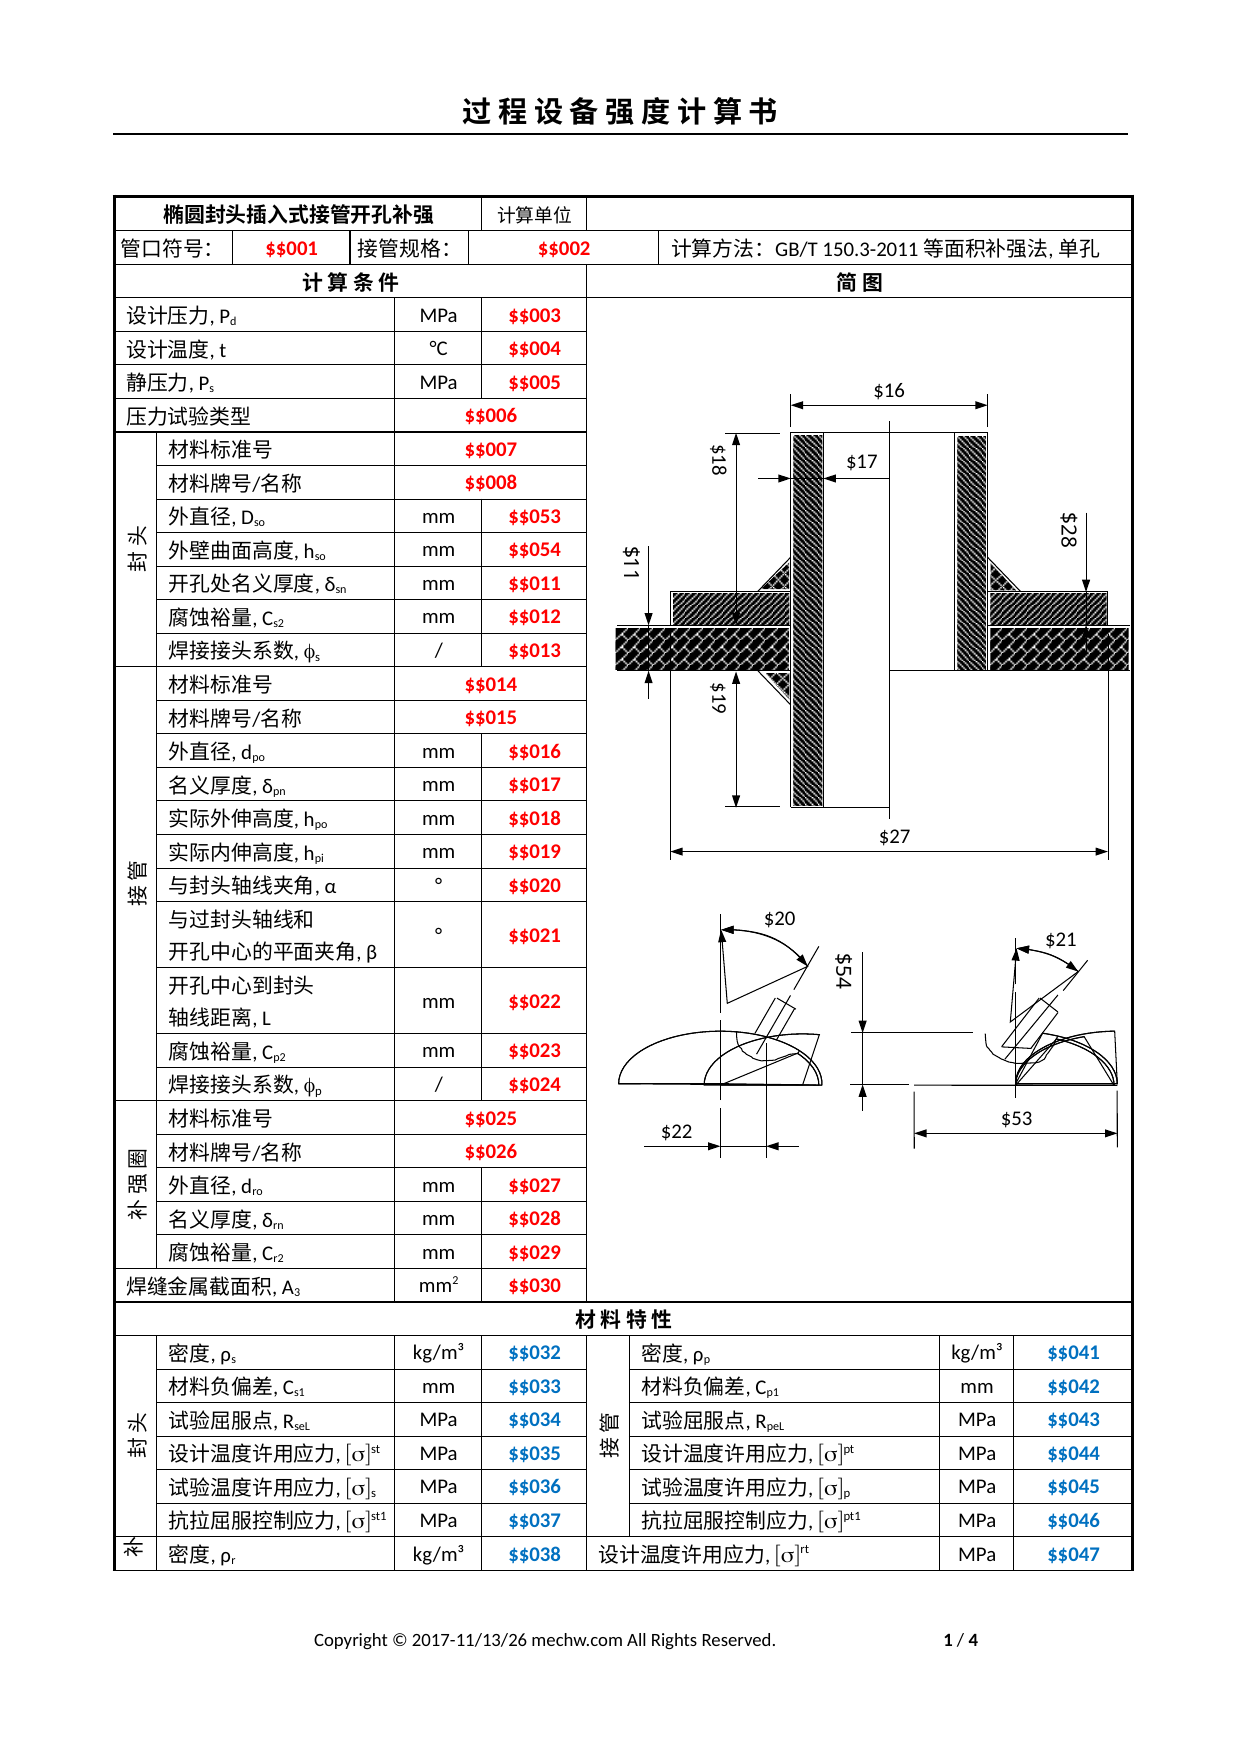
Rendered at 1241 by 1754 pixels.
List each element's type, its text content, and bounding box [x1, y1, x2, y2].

table_cell mm [395, 1235, 481, 1268]
table_cell 试验屈服点, RpeL [630, 1403, 939, 1436]
table_cell $$041 [1014, 1336, 1131, 1368]
table_cell $$006 [395, 399, 586, 431]
table_cell 补强圈 [116, 1537, 156, 1570]
table_cell 材料牌号/名称 [157, 701, 394, 733]
table_cell 计 算 条 件 [116, 265, 586, 297]
table_cell $$021 [482, 902, 586, 967]
table_cell $$008 [395, 466, 586, 498]
table_cell 名义厚度, δpn [157, 768, 394, 800]
table_cell 接管规格： [351, 231, 468, 264]
table_cell $$007 [395, 433, 586, 465]
table_cell 焊接接头系数, s [157, 634, 394, 666]
table_cell ° [395, 902, 481, 967]
table_cell $$033 [482, 1370, 586, 1402]
table_cell mm [395, 1370, 481, 1402]
table_cell 试验温度许用应力, s [157, 1470, 394, 1503]
table_header [587, 198, 1131, 230]
table_cell $$037 [482, 1504, 586, 1536]
table_cell mm [395, 1168, 481, 1201]
table_cell 腐蚀裕量, Cp2 [157, 1034, 394, 1067]
table_cell [587, 298, 1131, 1301]
table_cell $$035 [482, 1437, 586, 1469]
table_cell mm [395, 1202, 481, 1234]
table_cell °C [395, 332, 481, 364]
table_cell 外直径, dro [157, 1168, 394, 1201]
table_cell $$011 [482, 567, 586, 599]
table_cell $$012 [482, 600, 586, 633]
table_cell 补 强 圈 [116, 1101, 156, 1268]
table_cell $$003 [482, 298, 586, 331]
table_cell $$029 [482, 1235, 586, 1268]
table_cell mm [395, 1034, 481, 1067]
table_cell mm [395, 801, 481, 834]
table_cell 名义厚度, δrn [157, 1202, 394, 1234]
table_cell MPa [940, 1437, 1013, 1469]
table_cell mm [395, 734, 481, 767]
table_cell $$024 [482, 1068, 586, 1100]
table_cell 密度, ρs [157, 1336, 394, 1368]
table_cell kg/m³ [395, 1336, 481, 1368]
table_cell $$047 [1014, 1537, 1131, 1570]
table_cell 材料负偏差, Cs1 [157, 1370, 394, 1402]
table_cell 设计温度, t [116, 332, 394, 364]
table_cell 接 管 [587, 1336, 629, 1536]
table_cell $$042 [1014, 1370, 1131, 1402]
table_cell mm [395, 768, 481, 800]
table_cell MPa [940, 1403, 1013, 1436]
table_cell 材 料 特 性 [116, 1303, 1131, 1335]
table_cell 外直径, dpo [157, 734, 394, 767]
table_cell $$023 [482, 1034, 586, 1067]
table_cell kg/m³ [395, 1537, 481, 1570]
table_cell mm [395, 533, 481, 566]
table_cell $$015 [395, 701, 586, 733]
table_cell mm [940, 1370, 1013, 1402]
table_cell 设计温度许用应力, st [157, 1437, 394, 1469]
table_cell 抗拉屈服控制应力, st1 [157, 1504, 394, 1536]
table_cell 与过封头轴线和 开孔中心的平面夹角, β [157, 902, 394, 967]
table_cell MPa [940, 1504, 1013, 1536]
table_cell mm [395, 835, 481, 867]
table_cell 密度, ρp [630, 1336, 939, 1368]
table_cell $$016 [482, 734, 586, 767]
table_cell 抗拉屈服控制应力, pt1 [630, 1504, 939, 1536]
table_cell $$045 [1014, 1470, 1131, 1503]
table_cell 与封头轴线夹角, α [157, 869, 394, 901]
table_cell $$036 [482, 1470, 586, 1503]
table_cell 腐蚀裕量, Cs2 [157, 600, 394, 633]
table_cell mm [395, 567, 481, 599]
table_cell $$014 [395, 667, 586, 700]
table_cell 开孔处名义厚度, δsn [157, 567, 394, 599]
table_cell $$054 [482, 533, 586, 566]
table_cell 开孔中心到封头 轴线距离, L [157, 968, 394, 1033]
table_cell $$002 [469, 231, 658, 264]
table_cell mm2 [395, 1269, 481, 1301]
table_cell 接 管 [116, 667, 156, 1100]
table_cell 设计压力, Pd [116, 298, 394, 331]
table_cell MPa [940, 1537, 1013, 1570]
table_cell 实际外伸高度, hpo [157, 801, 394, 834]
table_cell 腐蚀裕量, Cr2 [157, 1235, 394, 1268]
table_cell $$032 [482, 1336, 586, 1368]
table_cell $$027 [482, 1168, 586, 1201]
table_cell MPa [395, 1437, 481, 1469]
table_cell 静压力, Ps [116, 365, 394, 398]
table_cell 焊接接头系数, p [157, 1068, 394, 1100]
table_cell $$025 [395, 1101, 586, 1134]
table_header 椭圆封头插入式接管开孔补强 [116, 198, 481, 230]
table_cell 材料负偏差, Cp1 [630, 1370, 939, 1402]
table_cell $$034 [482, 1403, 586, 1436]
table_cell $$046 [1014, 1504, 1131, 1536]
table_cell 材料牌号/名称 [157, 1135, 394, 1167]
table_cell mm [395, 500, 481, 532]
table_cell $$013 [482, 634, 586, 666]
table_cell 封 头 [116, 433, 156, 666]
table_cell / [395, 1068, 481, 1100]
table_cell 试验温度许用应力, p [630, 1470, 939, 1503]
table_header 计算单位 [482, 198, 586, 230]
table_cell $$028 [482, 1202, 586, 1234]
table_cell MPa [395, 1403, 481, 1436]
table_cell 外直径, Dso [157, 500, 394, 532]
table_cell $$053 [482, 500, 586, 532]
table_cell kg/m³ [940, 1336, 1013, 1368]
table_cell MPa [395, 1504, 481, 1536]
table_cell 设计温度许用应力, pt [630, 1437, 939, 1469]
table_cell mm [395, 968, 481, 1033]
table_cell $$004 [482, 332, 586, 364]
table_cell 材料标准号 [157, 433, 394, 465]
table_cell 设计温度许用应力, rt [587, 1537, 939, 1570]
table_cell 简 图 [587, 265, 1131, 297]
table_cell 试验屈服点, RseL [157, 1403, 394, 1436]
table_cell $$001 [233, 231, 349, 264]
table_cell 压力试验类型 [116, 399, 394, 431]
table_cell 材料牌号/名称 [157, 466, 394, 498]
table_cell ° [395, 869, 481, 901]
table_cell 焊缝金属截面积, A3 [116, 1269, 394, 1301]
table_cell $$020 [482, 869, 586, 901]
table_cell 材料标准号 [157, 1101, 394, 1134]
table_cell $$038 [482, 1537, 586, 1570]
table_cell $$044 [1014, 1437, 1131, 1469]
table_cell 封 头 [116, 1336, 156, 1536]
table_cell $$022 [482, 968, 586, 1033]
table_cell $$043 [1014, 1403, 1131, 1436]
table_cell $$026 [395, 1135, 586, 1167]
table_cell $$017 [482, 768, 586, 800]
table_cell 外壁曲面高度, hso [157, 533, 394, 566]
table_cell 计算方法：GB/T 150.3-2011 等面积补强法, 单孔 [659, 231, 1131, 264]
table_cell MPa [395, 365, 481, 398]
table_cell $$030 [482, 1269, 586, 1301]
table_cell / [395, 634, 481, 666]
table_cell 密度, ρr [157, 1537, 394, 1570]
table_cell 材料标准号 [157, 667, 394, 700]
table_cell 管口符号： [116, 231, 232, 264]
table_cell MPa [395, 1470, 481, 1503]
table_cell MPa [395, 298, 481, 331]
table_cell mm [395, 600, 481, 633]
table_cell 实际内伸高度, hpi [157, 835, 394, 867]
table_cell $$018 [482, 801, 586, 834]
table_cell $$019 [482, 835, 586, 867]
table_cell MPa [940, 1470, 1013, 1503]
table_cell $$005 [482, 365, 586, 398]
